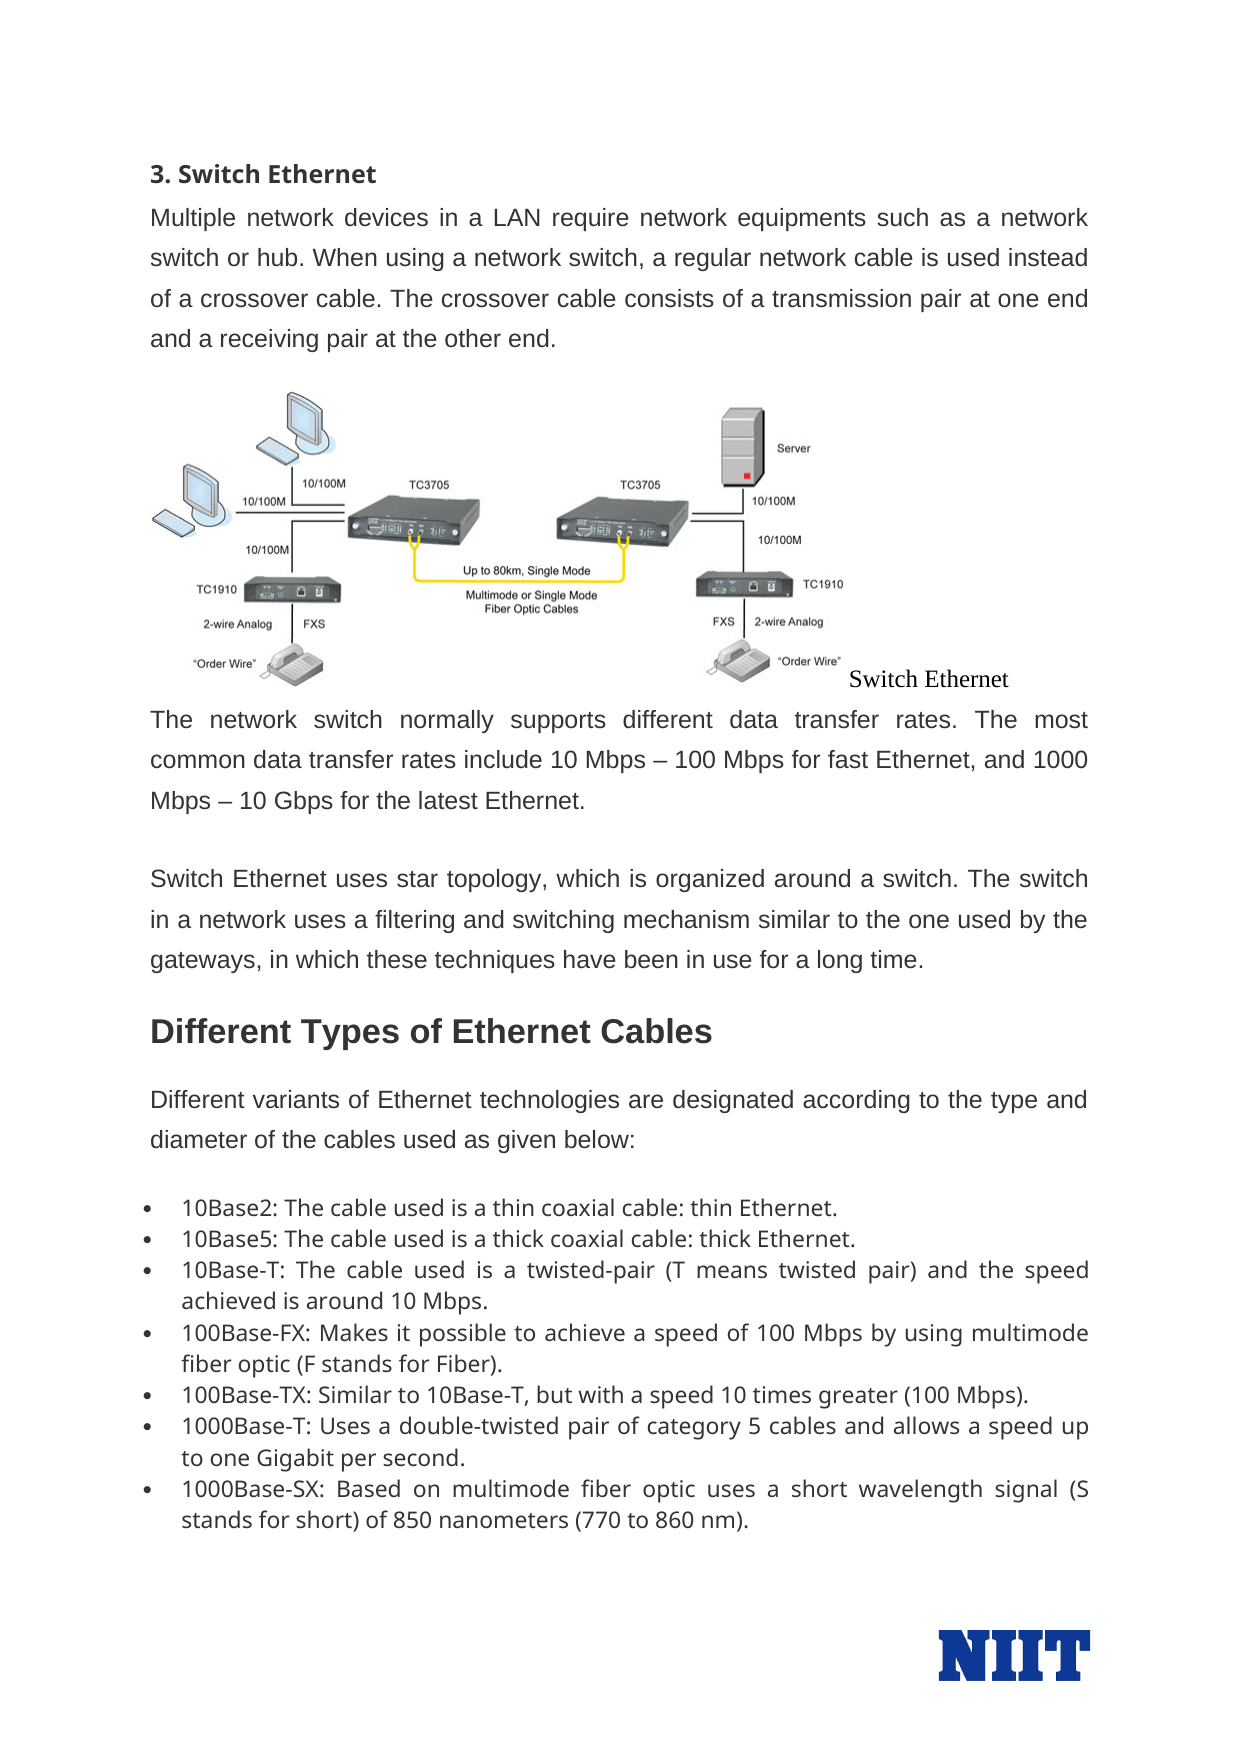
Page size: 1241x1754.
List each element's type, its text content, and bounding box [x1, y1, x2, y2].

text 3. Switch Ethernet [150, 150, 1090, 191]
subtitle Different Types of Ethernet Cables [150, 1012, 1090, 1051]
list 100Base-FX: Makes it possible to achieve a speed of 100 Mbps by using multimode fiber optic (F stands for Fiber). [144, 1317, 1090, 1379]
text Switch Ethernet uses star topology, which is organized around a switch. The switch in a network uses a filtering and switching mechanism similar to the one used by the gateways, in which these techniques have been in use for a long time. [150, 852, 1090, 974]
list 10Base-T: The cable used is a twisted-pair (T means twisted pair) and the speed achieved is around 10 Mbps. [144, 1254, 1090, 1317]
list 1000Base-SX: Based on multimode fiber optic uses a short wavelength signal (S stands for short) of 850 nanometers (770 to 860 nm). [144, 1473, 1090, 1535]
text Multiple network devices in a LAN require network equipments such as a network switch or hub. When using a network switch, a regular network cable is used instead of a crossover cable. The crossover cable consists of a transmission pair at one end and a receiving pair at the other end. [150, 191, 1090, 353]
text The network switch normally supports different data transfer rates. The most common data transfer rates include 10 Mbps – 100 Mbps for fast Ethernet, and 1000 Mbps – 10 Gbps for the latest Ethernet. [150, 693, 1090, 815]
text Different variants of Ethernet technologies are designated according to the type and diameter of the cables used as given below: [150, 1073, 1090, 1154]
picture [938, 1630, 1091, 1681]
picture [150, 390, 849, 688]
list 100Base-TX: Similar to 10Base-T, but with a speed 10 times greater (100 Mbps). [144, 1379, 1090, 1410]
list 10Base2: The cable used is a thin coaxial cable: thin Ethernet. [144, 1192, 1090, 1223]
list 10Base5: The cable used is a thick coaxial cable: thick Ethernet. [144, 1223, 1090, 1254]
list 1000Base-T: Uses a double-twisted pair of category 5 cables and allows a speed up to one Gigabit per second. [144, 1410, 1090, 1473]
